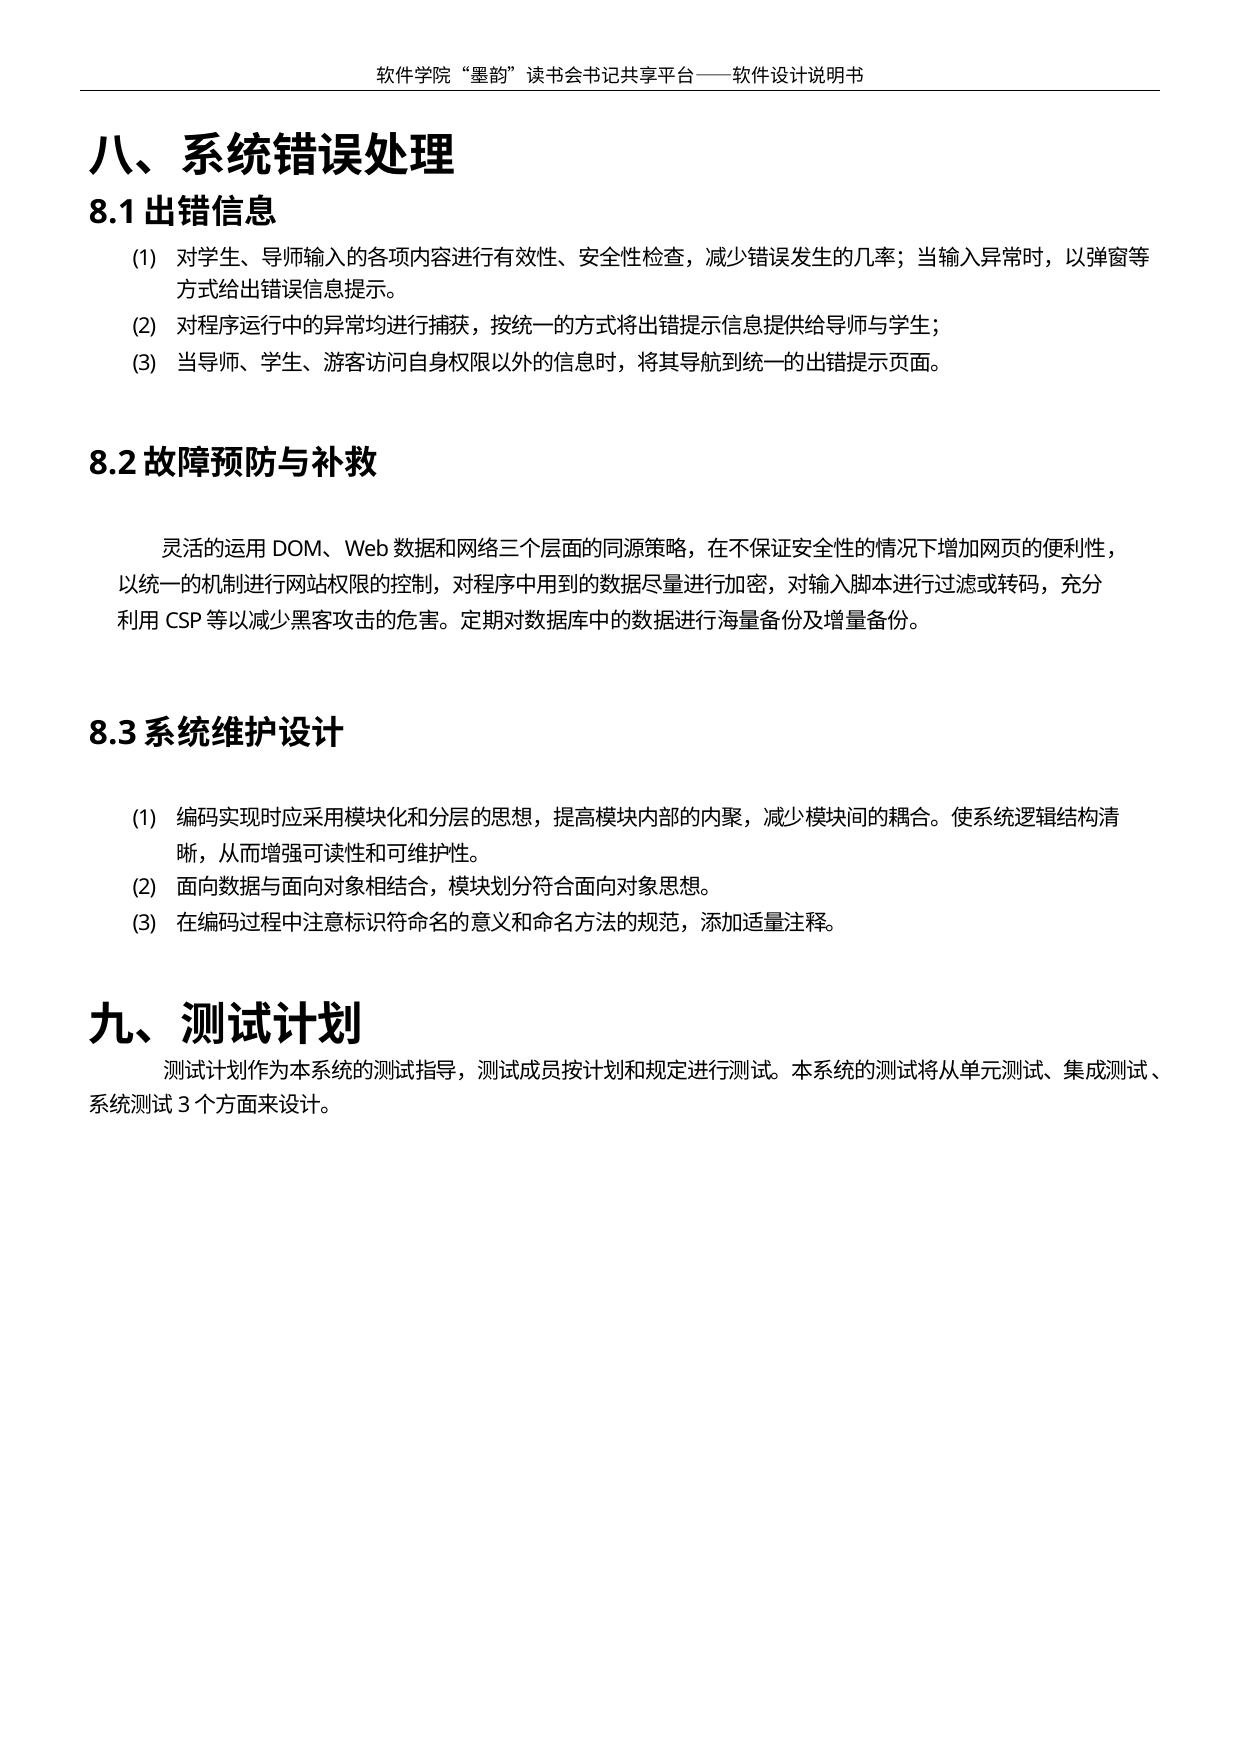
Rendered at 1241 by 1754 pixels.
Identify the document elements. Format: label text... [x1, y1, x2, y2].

subtitle 8.1出错信息 [88, 184, 1152, 233]
list 对程序运行中的异常均进行捕获，按统一的方式将出错提示信息提供给导师与学生； [132, 308, 1152, 340]
text 灵活的运用DOM、Web数据和网络三个层面的同源策略，在不保证安全性的情况下增加网页的便利性，以统一的机制进行网站权限的控制，对程序中用到的数据尽量进行加密，对输入脚本进行过滤或转码，充分利用CSP等以减少黑客攻击的危害。定期对数据库中的数据进行海量备份及增量备份。 [118, 531, 1119, 635]
subtitle 九、测试计划 [88, 987, 1152, 1053]
list 编码实现时应采用模块化和分层的思想，提高模块内部的内聚，减少模块间的耦合。使系统逻辑结构清晰，从而增强可读性和可维护性。 [132, 799, 1120, 868]
subtitle 8.2故障预防与补救 [88, 432, 1152, 485]
list 对学生、导师输入的各项内容进行有效性、安全性检查，减少错误发生的几率；当输入异常时，以弹窗等方式给出错误信息提示。 [132, 240, 1152, 304]
subtitle 8.3系统维护设计 [88, 708, 1152, 754]
list 在编码过程中注意标识符命名的意义和命名方法的规范，添加适量注释。 [132, 905, 1152, 937]
list 当导师、学生、游客访问自身权限以外的信息时，将其导航到统一的出错提示页面。 [132, 344, 1152, 376]
text 测试计划作为本系统的测试指导，测试成员按计划和规定进行测试。本系统的测试将从单元测试、集成测试、系统测试3个方面来设计。 [88, 1053, 1152, 1119]
list 面向数据与面向对象相结合，模块划分符合面向对象思想。 [132, 872, 1152, 900]
subtitle 八、系统错误处理 [88, 118, 1152, 184]
